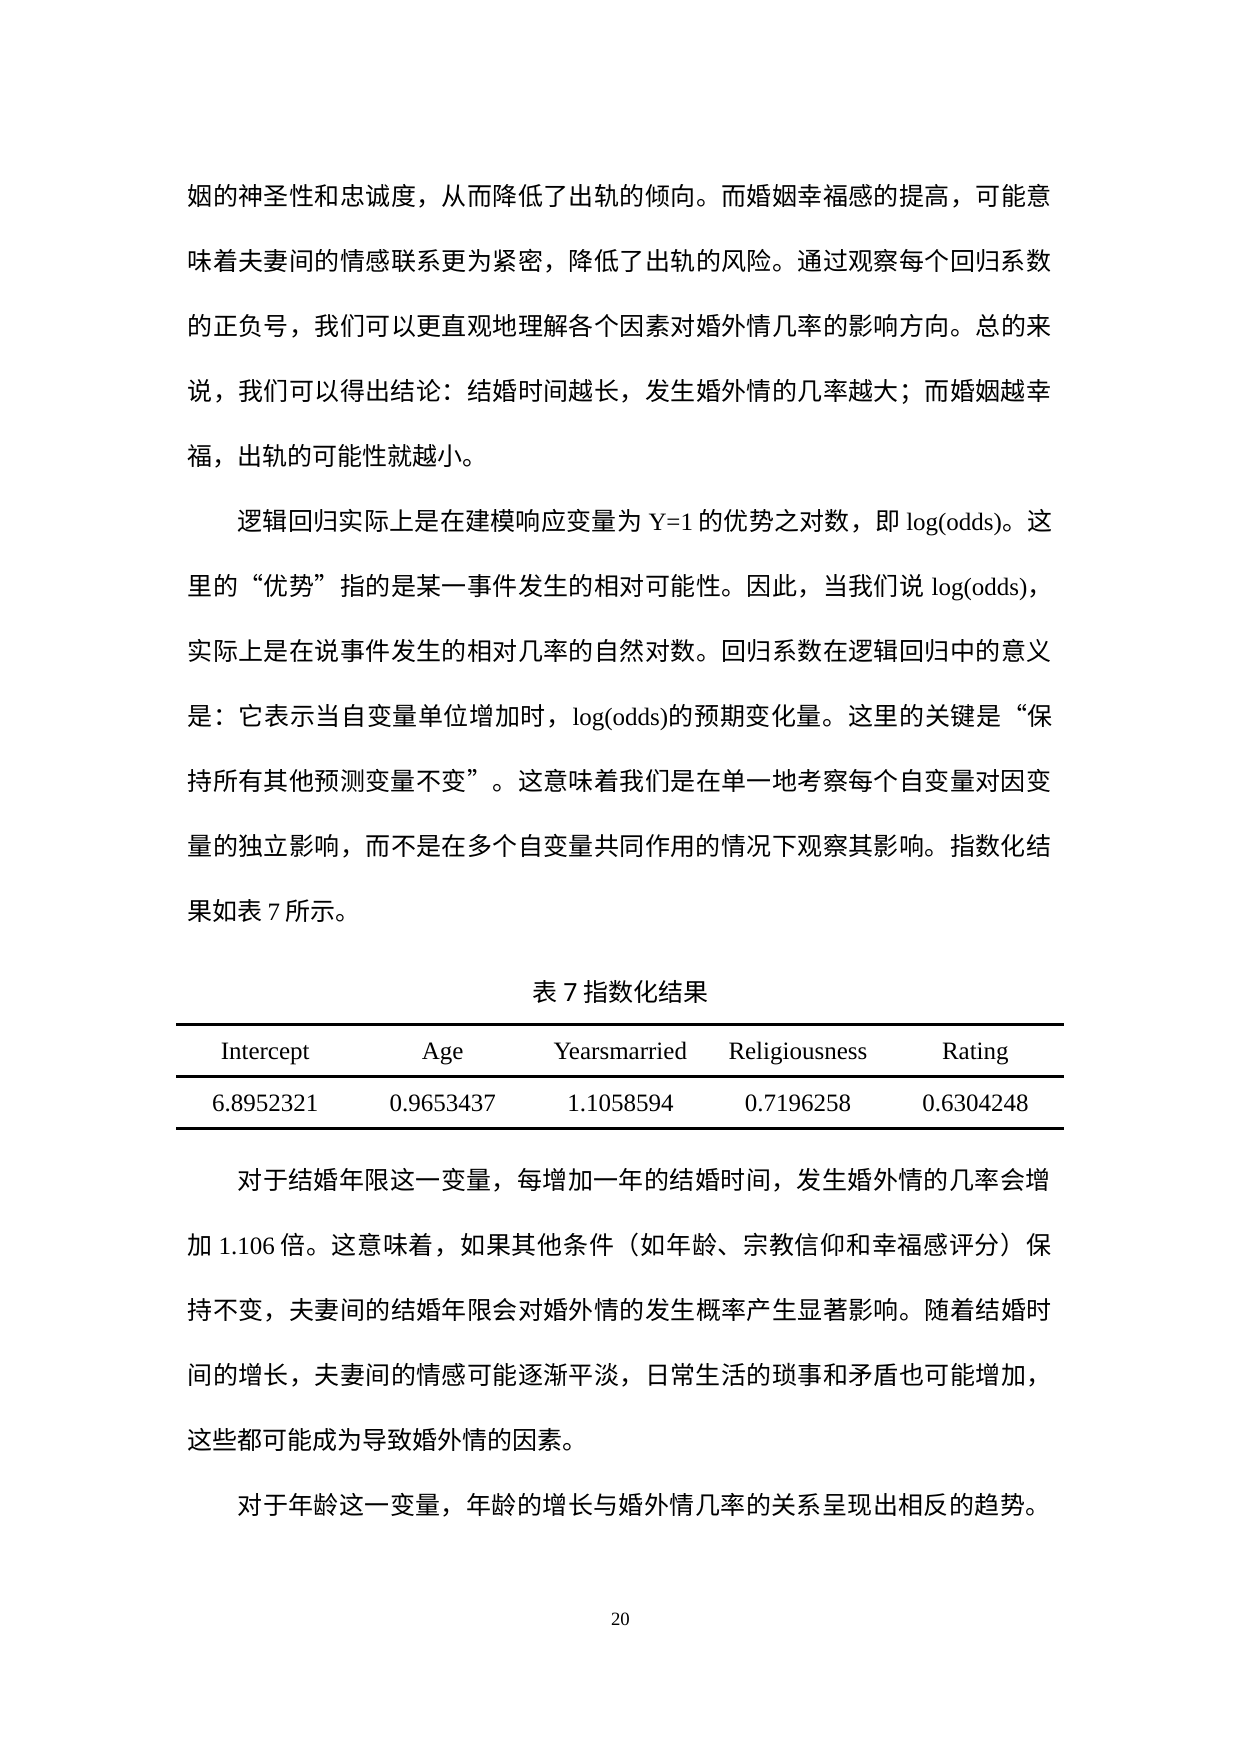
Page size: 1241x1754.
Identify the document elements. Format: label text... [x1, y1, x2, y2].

table_cell 1.1058594 [531, 1078, 709, 1127]
table_header Age [354, 1026, 531, 1075]
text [187, 1471, 1053, 1536]
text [187, 162, 1053, 487]
text 对于结婚年限这一变量，每增加一年的结婚时间，发生婚外情的几率会增加1.106倍。这意味着，如果其他条件（如年龄、宗教信仰和幸福感评分）保持不变，夫妻间的结婚年限会对婚外情的发生概率产生显著影响。随着结婚时间的增长，夫妻间的情感可能逐渐平淡，日常生活的琐事和矛盾也可能增加，这些都可能成为导致婚外情的因素。 [187, 1146, 1053, 1471]
table_cell 0.6304248 [886, 1078, 1064, 1127]
text 表 7 指数化结果 [187, 958, 1053, 1023]
text 逻辑回归实际上是在建模响应变量为Y=1的优势之对数，即log(odds)。这里的“优势”指的是某一事件发生的相对可能性。因此，当我们说log(odds)，实际上是在说事件发生的相对几率的自然对数。回归系数在逻辑回归中的意义是：它表示当自变量单位增加时，log(odds)的预期变化量。这里的关键是“保持所有其他预测变量不变”。这意味着我们是在单一地考察每个自变量对因变量的独立影响，而不是在多个自变量共同作用的情况下观察其影响。指数化结果如表7所示。 [187, 487, 1053, 942]
table_cell 6.8952321 [176, 1078, 354, 1127]
table_cell 0.7196258 [709, 1078, 886, 1127]
table_header Rating [886, 1026, 1064, 1075]
table_header Intercept [176, 1026, 354, 1075]
table_cell 0.9653437 [354, 1078, 531, 1127]
table_header Religiousness [709, 1026, 886, 1075]
table_header Yearsmarried [531, 1026, 709, 1075]
